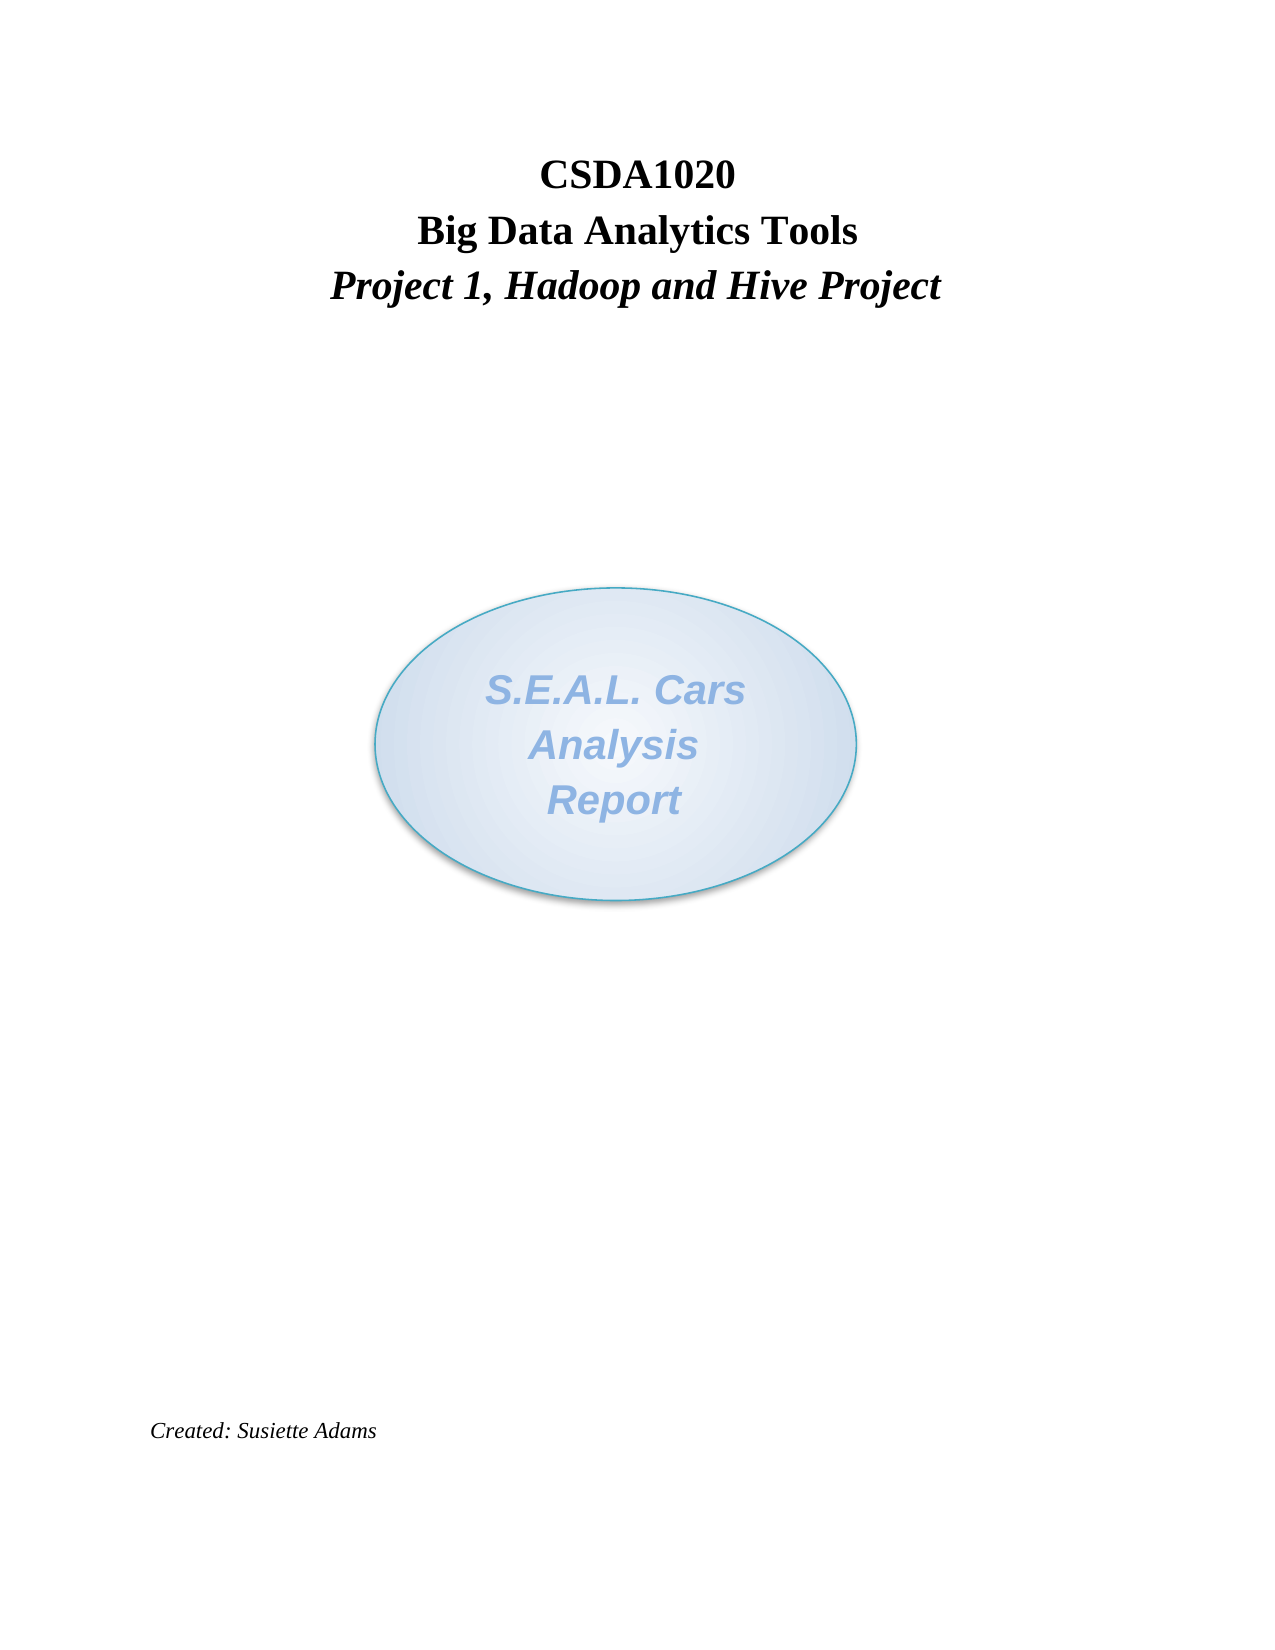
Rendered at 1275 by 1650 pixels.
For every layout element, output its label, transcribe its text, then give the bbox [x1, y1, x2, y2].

text Project 1, Hadoop and Hive Project [150, 260, 1125, 308]
text CSDA1020 [150, 150, 1125, 198]
text Big Data Analytics Tools [150, 205, 1125, 253]
text Created: Susiette Adams [150, 1417, 1125, 1444]
